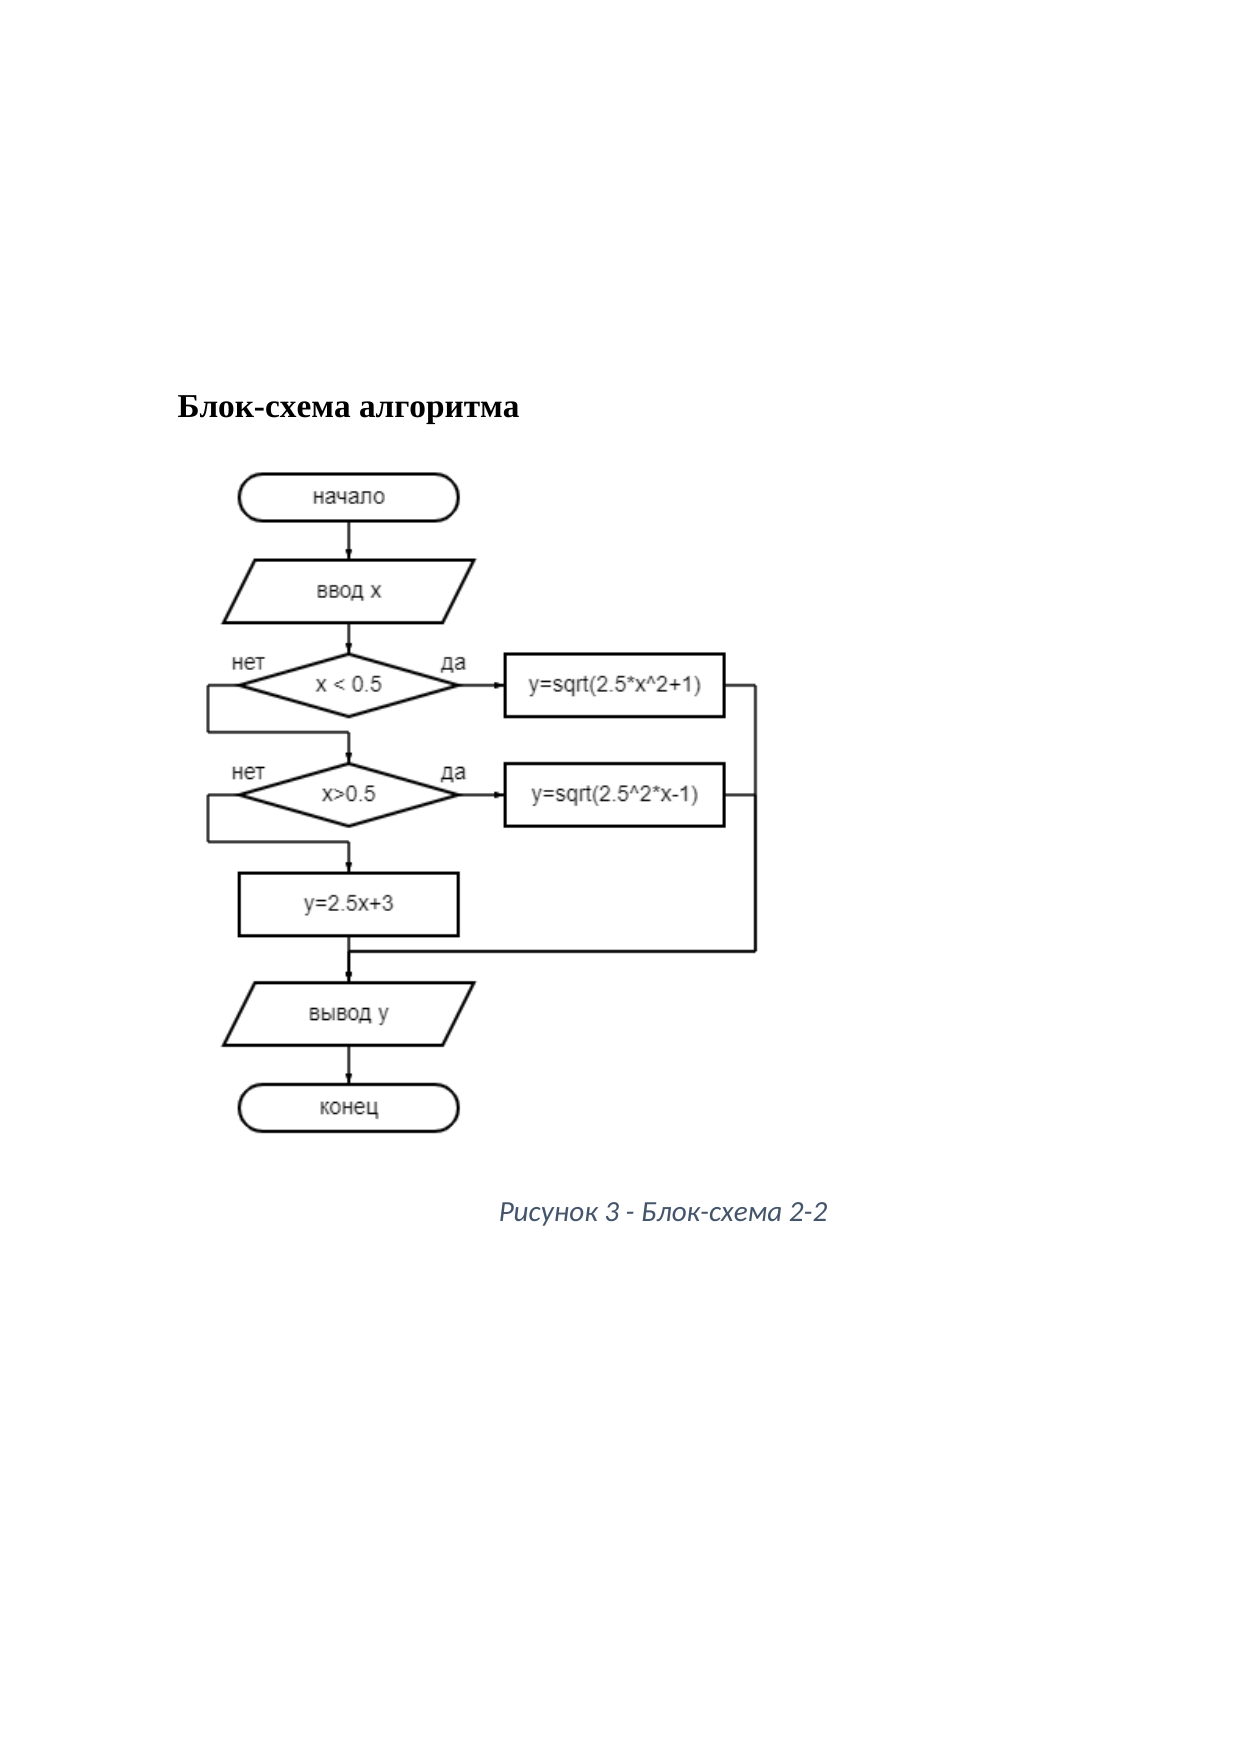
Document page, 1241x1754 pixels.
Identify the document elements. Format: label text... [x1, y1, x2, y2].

subtitle Блок-схема алгоритма [177, 386, 1152, 424]
picture [177, 443, 787, 1163]
text Рисунок 3 - Блок-схема 2-2 [177, 1193, 1152, 1228]
